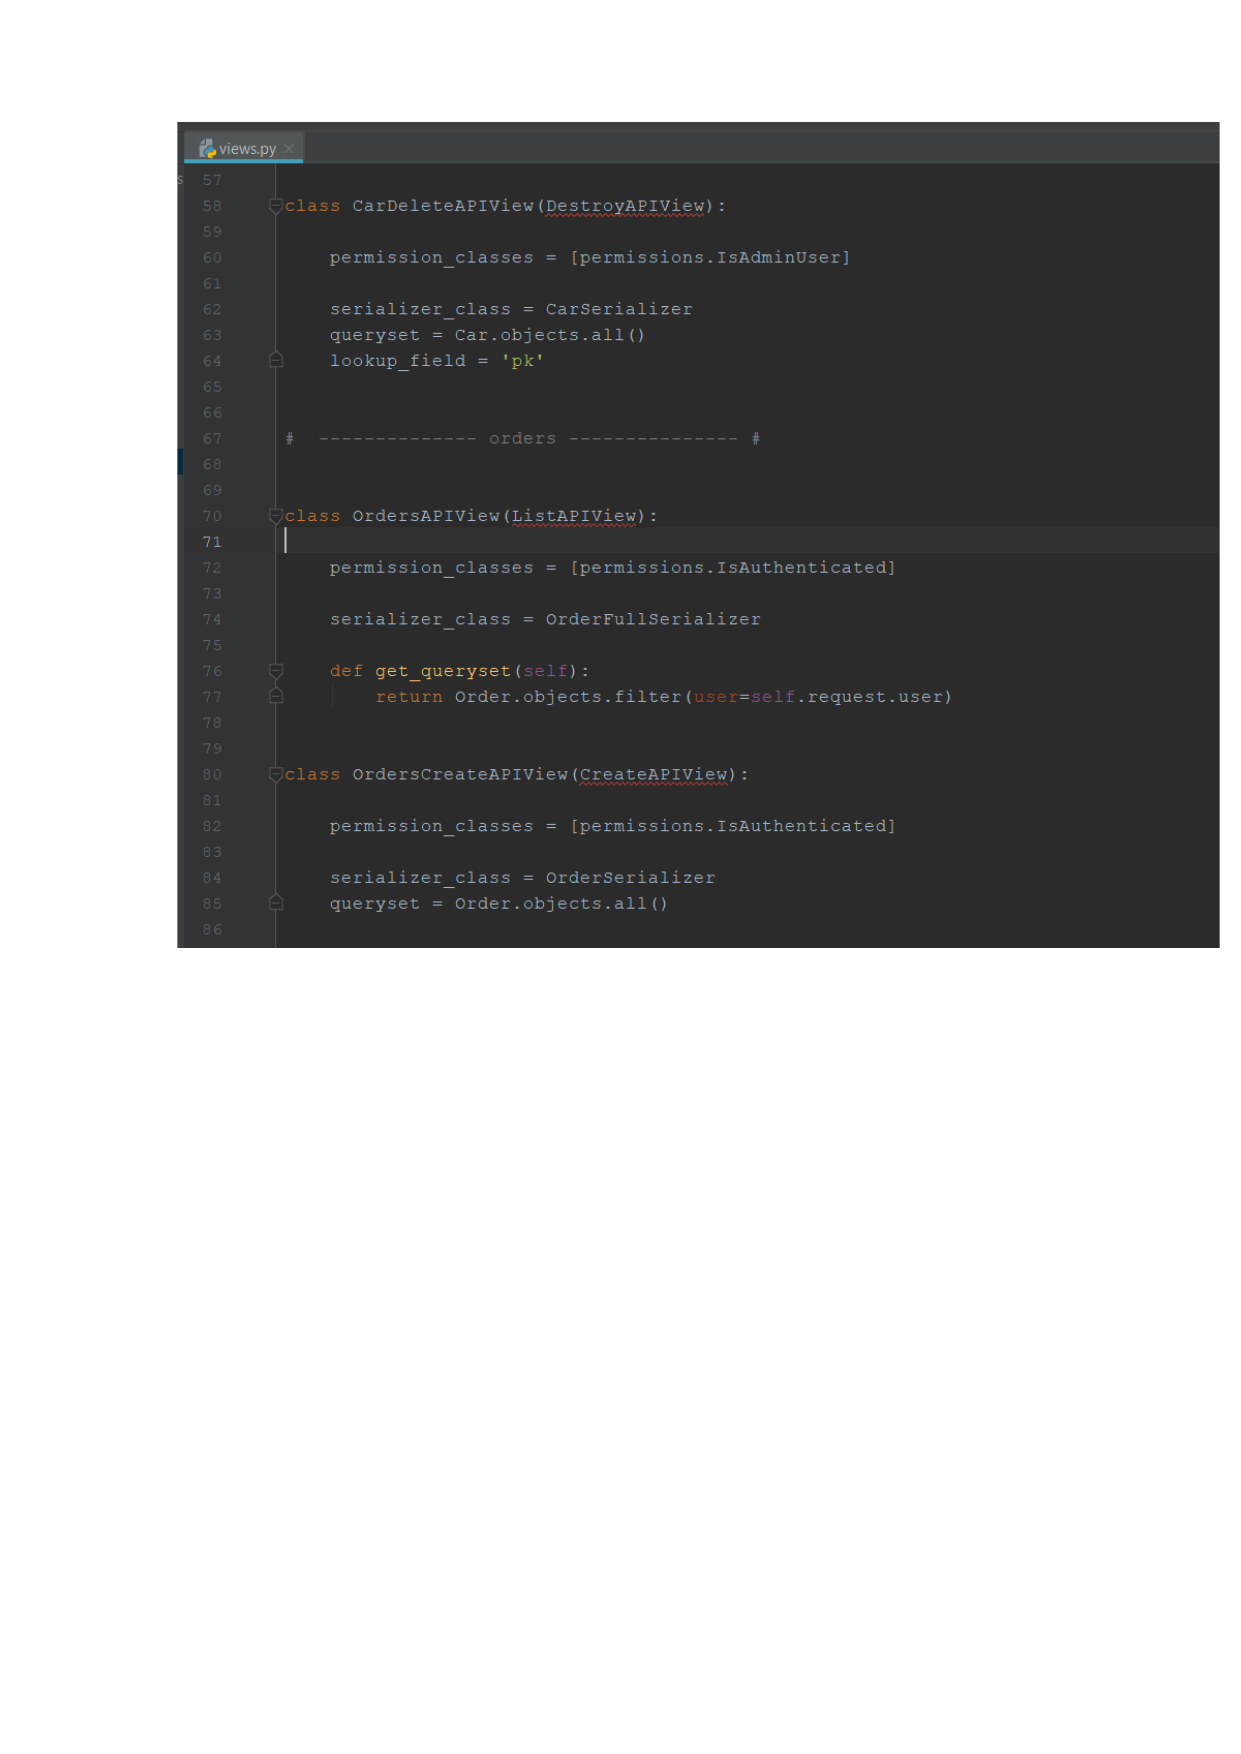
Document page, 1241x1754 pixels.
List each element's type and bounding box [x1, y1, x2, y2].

picture [177, 122, 1220, 948]
